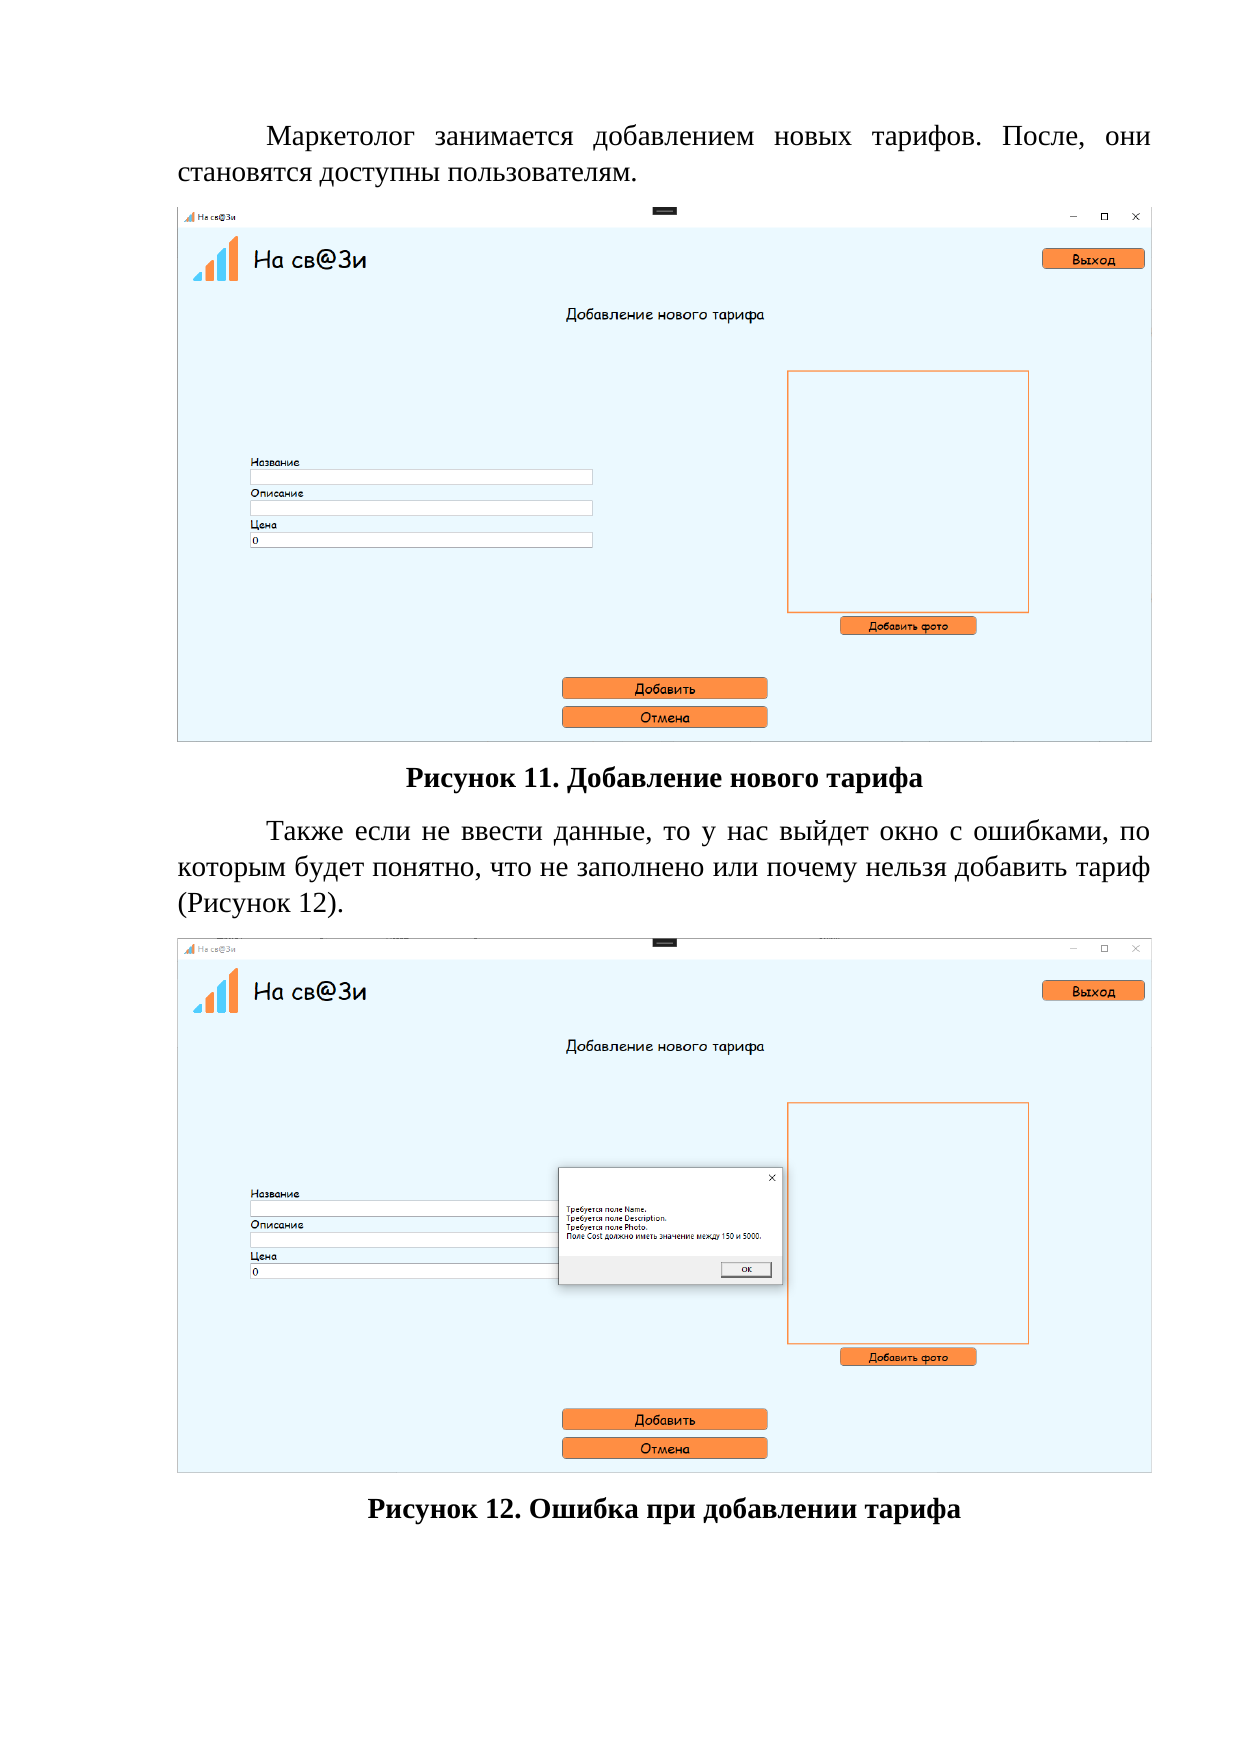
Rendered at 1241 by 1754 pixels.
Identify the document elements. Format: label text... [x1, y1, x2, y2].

text Также если не ввести данные, то у нас выйдет окно с ошибками, по которым будет понятно, что не заполнено или почему нельзя добавить тариф (Рисунок 12). [177, 813, 1152, 919]
picture [177, 938, 1152, 1473]
picture [177, 207, 1152, 742]
text Маркетолог занимается добавлением новых тарифов. После, они становятся доступны пользователям. [177, 118, 1152, 188]
text Рисунок 11. Добавление нового тарифа [177, 760, 1152, 794]
text Рисунок 12. Ошибка при добавлении тарифа [177, 1491, 1152, 1525]
